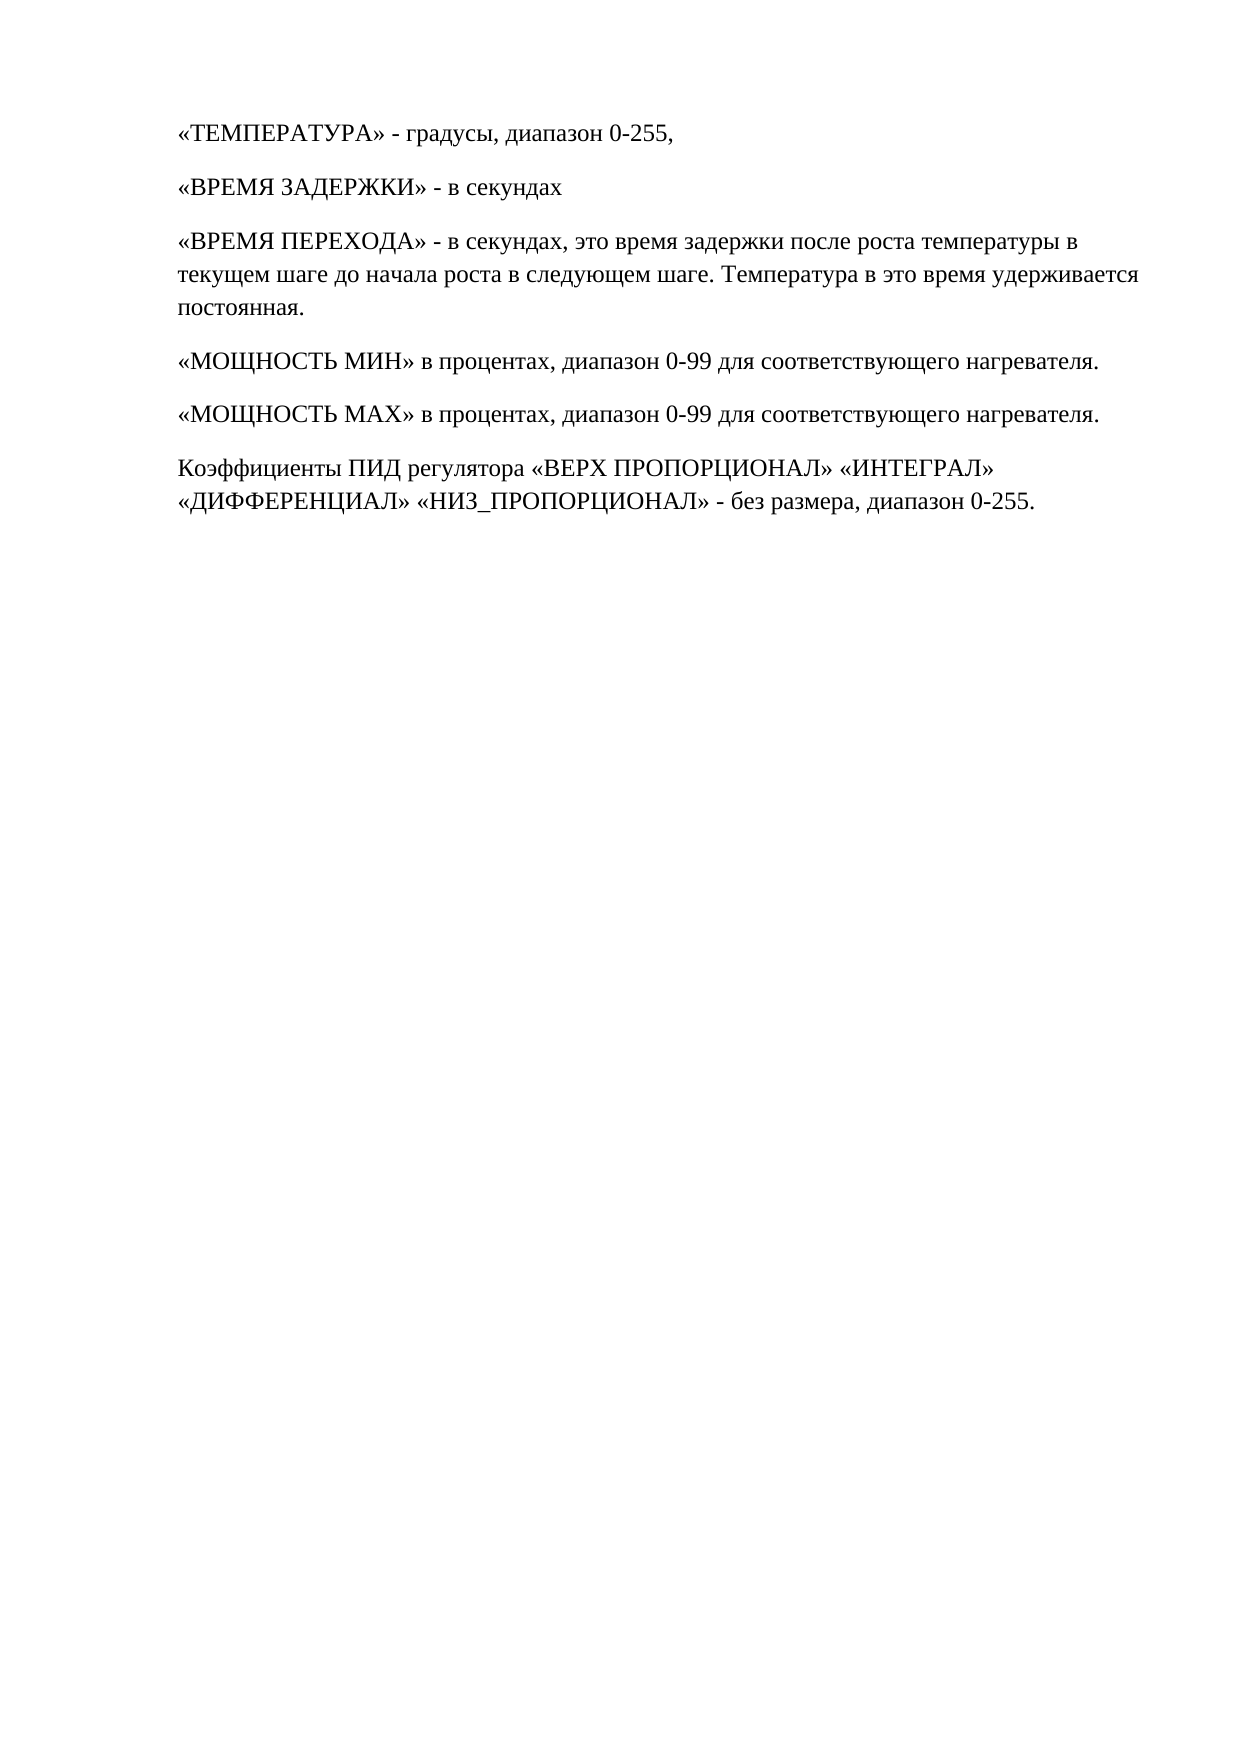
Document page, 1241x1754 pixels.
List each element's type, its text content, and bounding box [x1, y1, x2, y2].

text «МОЩНОСТЬ МИН» в процентах, диапазон 0-99 для соответствующего нагревателя. [177, 346, 1152, 374]
text «ВРЕМЯ ПЕРЕХОДА» - в секундах, это время задержки после роста температуры в текущем шаге до начала роста в следующем шаге. Температура в это время удерживается постоянная. [177, 226, 1152, 321]
text «ТЕМПЕРАТУРА» - градусы, диапазон 0-255, [177, 118, 1152, 147]
text «ВРЕМЯ ЗАДЕРЖКИ» - в секундах [177, 172, 1152, 201]
text Коэффициенты ПИД регулятора «ВЕРХ ПРОПОРЦИОНАЛ» «ИНТЕГРАЛ» «ДИФФЕРЕНЦИАЛ» «НИЗ_ПРОПОРЦИОНАЛ» - без размера, диапазон 0-255. [177, 453, 1152, 515]
text «МОЩНОСТЬ МАХ» в процентах, диапазон 0-99 для соответствующего нагревателя. [177, 399, 1152, 428]
